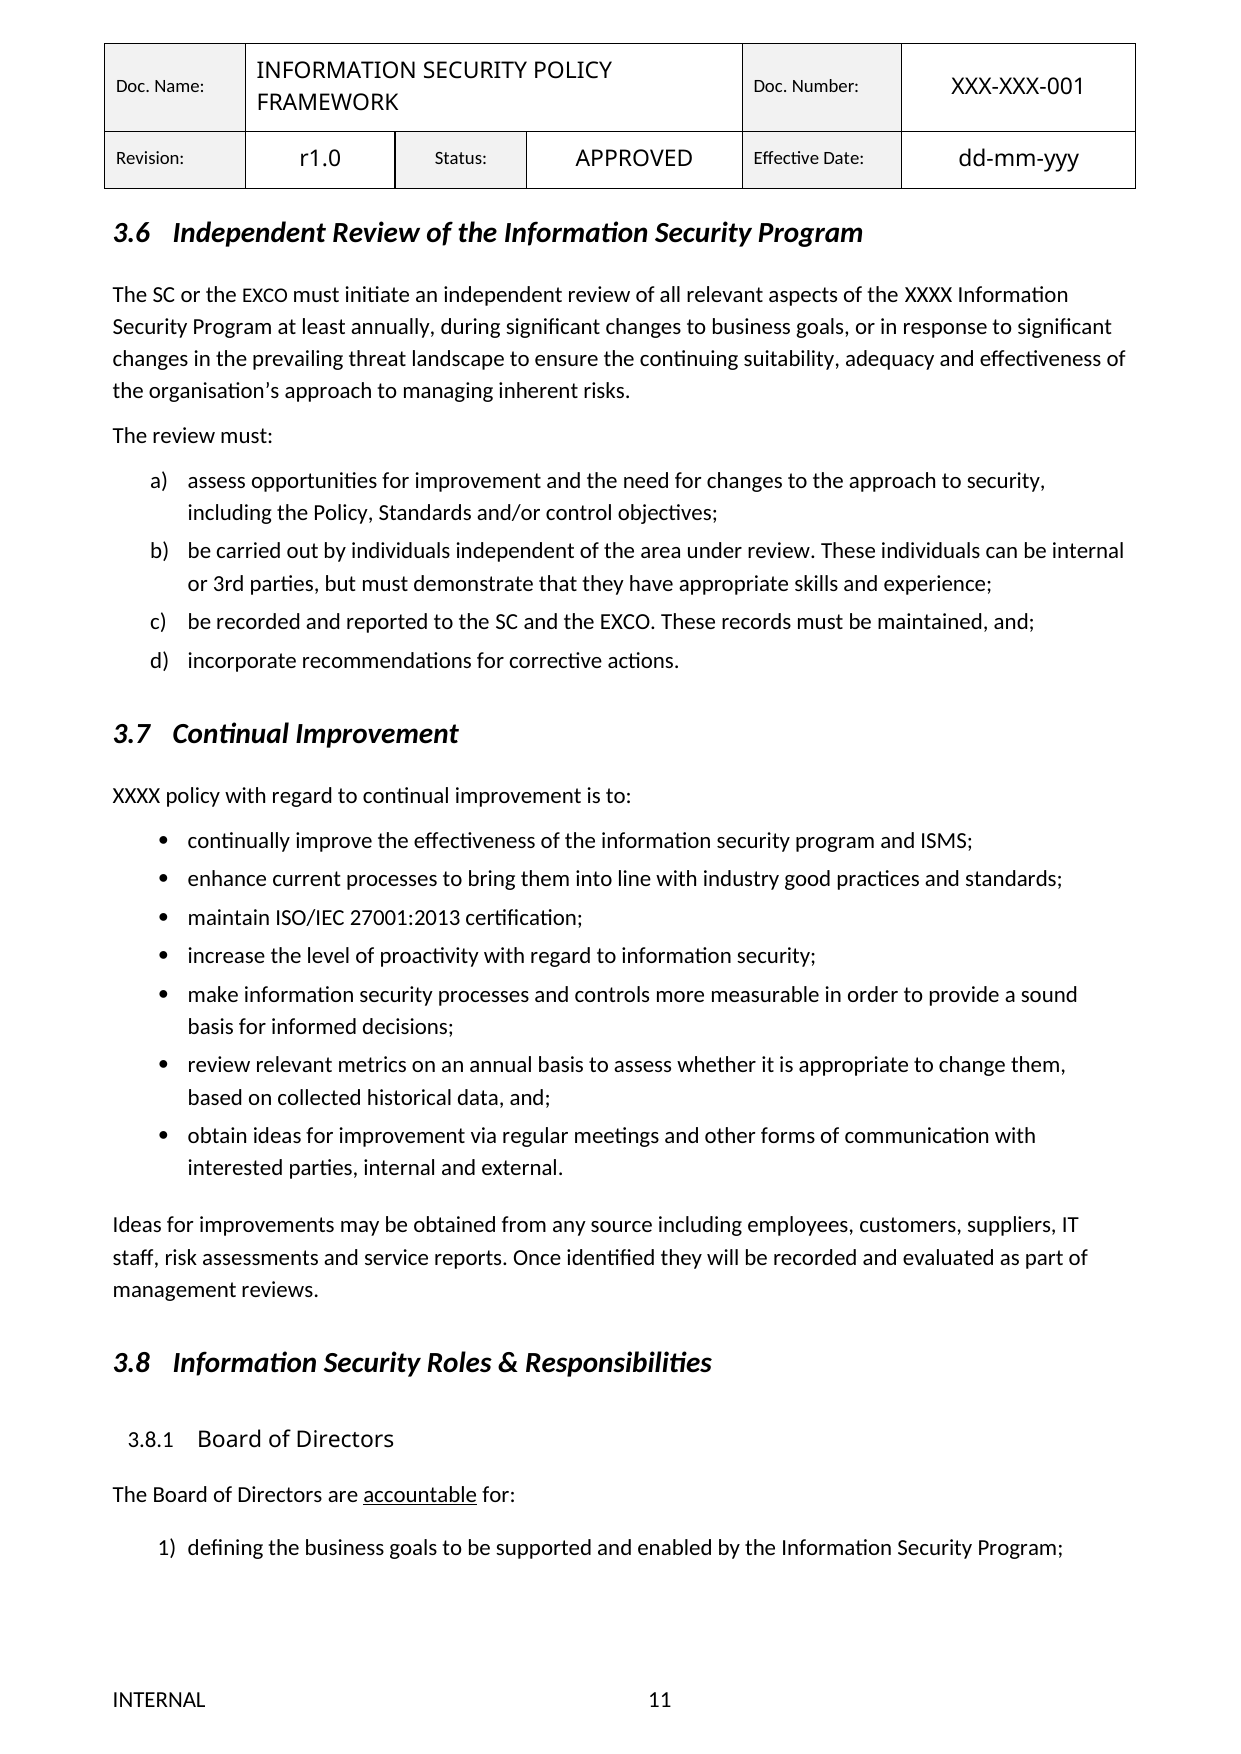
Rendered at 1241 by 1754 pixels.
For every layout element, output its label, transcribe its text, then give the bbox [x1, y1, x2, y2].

subtitle Independent Review of the Information Security Program [112, 214, 1128, 250]
list make information security processes and controls more measurable in order to provide a sound basis for informed decisions; [159, 980, 1128, 1040]
text The review must: [112, 421, 1128, 449]
text The SC or the EXCO must initiate an independent review of all relevant aspects of the XXXX Information Security Program at least annually, during significant changes to business goals, or in response to significant changes in the prevailing threat landscape to ensure the continuing suitability, adequacy and effectiveness of the organisation’s approach to managing inherent risks. [112, 280, 1128, 405]
list defining the business goals to be supported and enabled by the Information Security Program; [157, 1533, 1128, 1561]
list review relevant metrics on an annual basis to assess whether it is appropriate to change them, based on collected historical data, and; [159, 1050, 1128, 1111]
list enhance current processes to bring them into line with industry good practices and standards; [159, 864, 1128, 892]
text XXXX policy with regard to continual improvement is to: [112, 781, 1128, 809]
list maintain ISO/IEC 27001:2013 certification; [159, 903, 1128, 931]
list increase the level of proactivity with regard to information security; [159, 941, 1128, 969]
list continually improve the effectiveness of the information security program and ISMS; [159, 826, 1128, 854]
list be recorded and reported to the SC and the EXCO. These records must be maintained, and; [150, 607, 1128, 635]
text Ideas for improvements may be obtained from any source including employees, customers, suppliers, IT staff, risk assessments and service reports. Once identified they will be recorded and evaluated as part of management reviews. [112, 1210, 1128, 1303]
list obtain ideas for improvement via regular meetings and other forms of communication with interested parties, internal and external. [159, 1121, 1128, 1181]
text The Board of Directors are accountable for: [112, 1480, 1128, 1508]
list be carried out by individuals independent of the area under review. These individuals can be internal or 3rd parties, but must demonstrate that they have appropriate skills and experience; [150, 537, 1128, 597]
subtitle Board of Directors [127, 1423, 1128, 1454]
subtitle Information Security Roles & Responsibilities [112, 1344, 1128, 1380]
list incorporate recommendations for corrective actions. [150, 646, 1128, 674]
list assess opportunities for improvement and the need for changes to the approach to security, including the Policy, Standards and/or control objectives; [150, 466, 1128, 526]
subtitle Continual Improvement [112, 715, 1128, 751]
